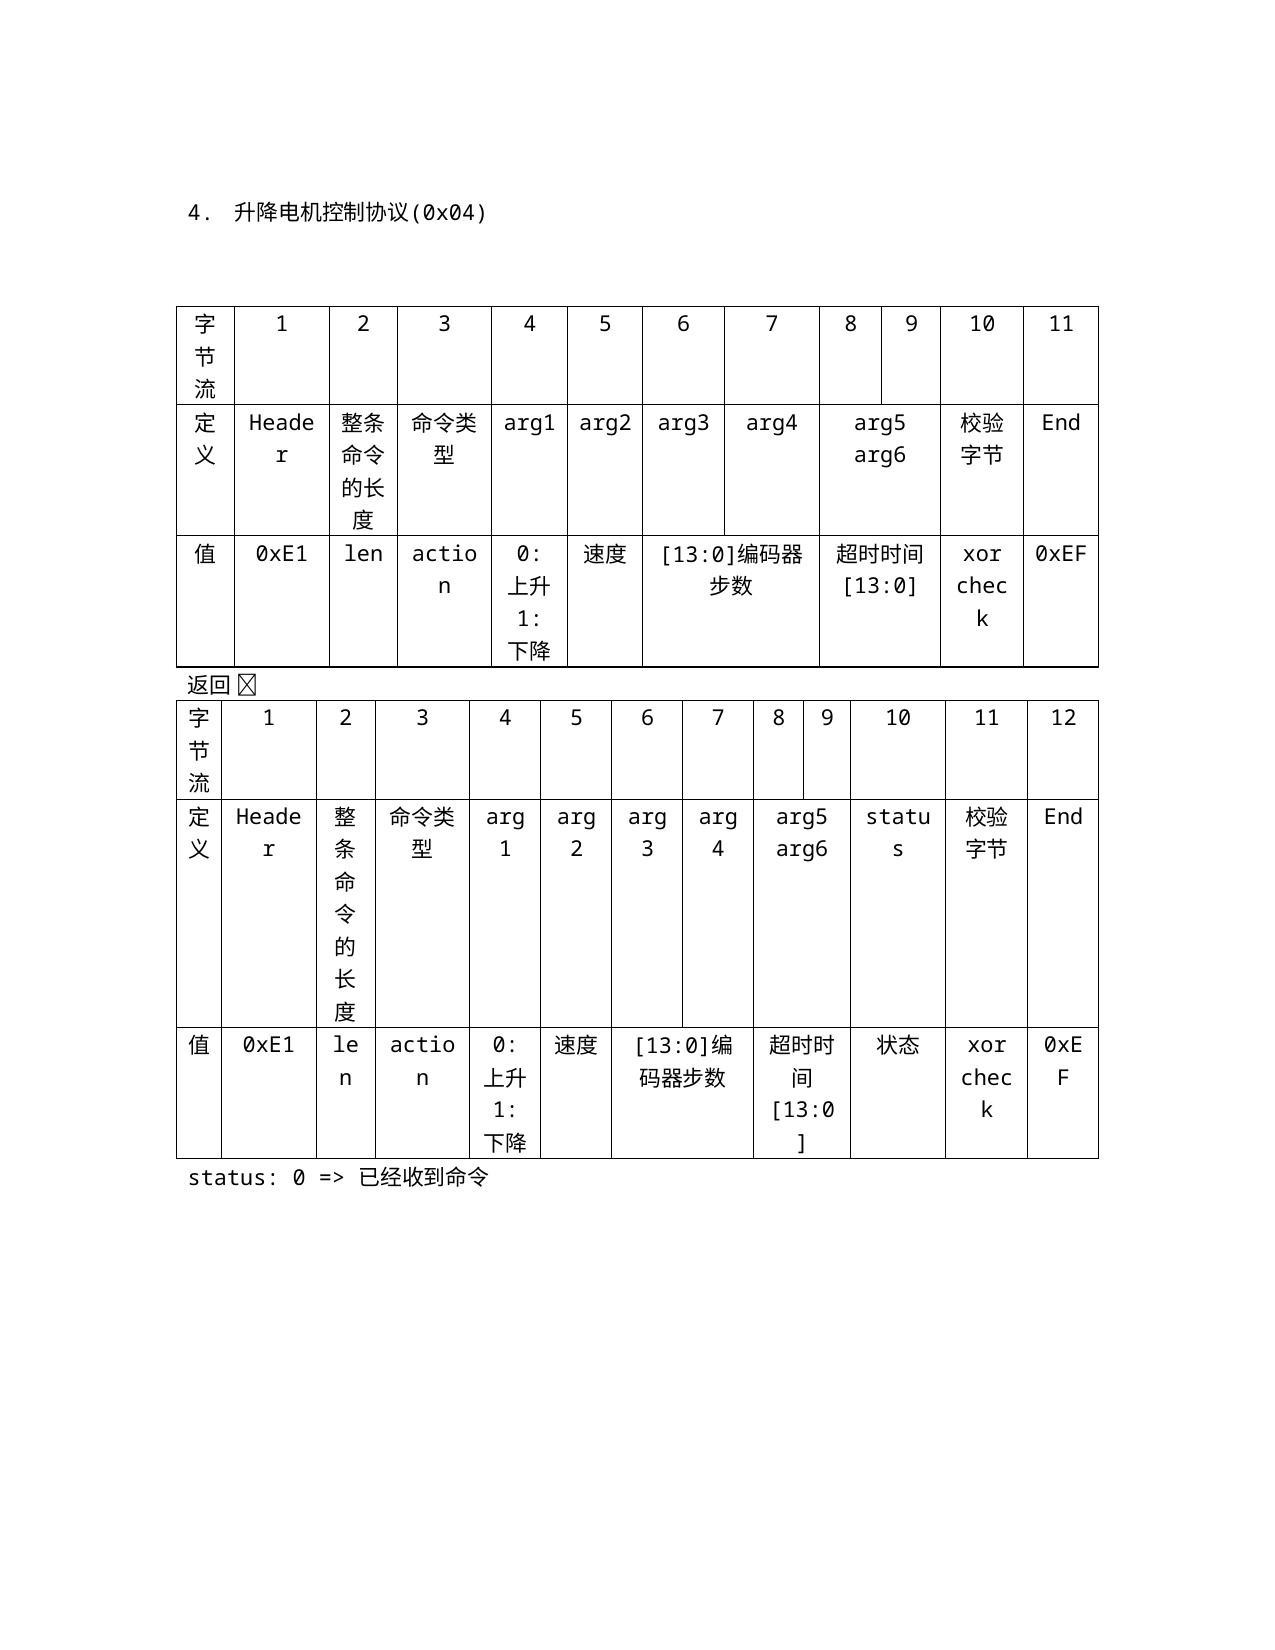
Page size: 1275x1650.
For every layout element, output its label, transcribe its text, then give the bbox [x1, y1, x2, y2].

table_cell Header [222, 800, 316, 1027]
table_cell 值 [177, 1028, 221, 1158]
table_cell 定义 [177, 800, 221, 1027]
table_cell 0xEF [1024, 536, 1098, 666]
table_cell arg5 arg6 [820, 405, 940, 535]
table_cell 命令类型 [376, 800, 469, 1027]
table_cell 校验字节 [946, 800, 1027, 1027]
table_cell arg3 [643, 405, 724, 535]
table_header 3 [376, 701, 469, 798]
table_cell xor check [941, 536, 1023, 666]
table_cell 速度 [541, 1028, 611, 1158]
table_cell 整条命令的长度 [317, 800, 375, 1027]
table_cell arg1 [492, 405, 567, 535]
table_cell arg3 [612, 800, 682, 1027]
table_cell 命令类型 [398, 405, 491, 535]
table_cell xor check [946, 1028, 1027, 1158]
table_cell arg2 [568, 405, 642, 535]
table_header 10 [851, 701, 945, 798]
table_cell 值 [177, 536, 234, 666]
subtitle 升降电机控制协议(0x04) [187, 194, 1087, 227]
table_header 6 [612, 701, 682, 798]
table_header 4 [492, 307, 567, 404]
table_header 字节流 [177, 307, 234, 404]
table_header 11 [1024, 307, 1098, 404]
table_cell 速度 [568, 536, 642, 666]
table_cell 0xEF [1028, 1028, 1098, 1158]
text 返回 [187, 668, 1087, 700]
table_header 8 [820, 307, 881, 404]
table_header 7 [725, 307, 819, 404]
table_cell len [317, 1028, 375, 1158]
table_cell 超时时间[13:0] [820, 536, 940, 666]
table_cell arg4 [683, 800, 753, 1027]
table_header 8 [754, 701, 803, 798]
table_cell 整条命令的长度 [330, 405, 397, 535]
table_cell 0: 上升 1: 下降 [492, 536, 567, 666]
table_header 1 [235, 307, 329, 404]
table_header 4 [470, 701, 540, 798]
table_cell End [1028, 800, 1098, 1027]
table_header 6 [643, 307, 724, 404]
table_header 5 [541, 701, 611, 798]
table_cell action [376, 1028, 469, 1158]
table_cell 状态 [851, 1028, 945, 1158]
table_header 5 [568, 307, 642, 404]
table_header 10 [941, 307, 1023, 404]
text status: 0 => 已经收到命令 [187, 1159, 1087, 1192]
table_header 3 [398, 307, 491, 404]
table_cell 0xE1 [222, 1028, 316, 1158]
table_header 1 [222, 701, 316, 798]
table_cell status [851, 800, 945, 1027]
table_cell 0: 上升 1: 下降 [470, 1028, 540, 1158]
table_cell Header [235, 405, 329, 535]
table_header 2 [330, 307, 397, 404]
table_cell 定义 [177, 405, 234, 535]
table_header 2 [317, 701, 375, 798]
table_cell arg2 [541, 800, 611, 1027]
table_header 11 [946, 701, 1027, 798]
table_header 9 [804, 701, 850, 798]
table_header 9 [882, 307, 940, 404]
table_cell arg1 [470, 800, 540, 1027]
table_cell End [1024, 405, 1098, 535]
table_header 字节流 [177, 701, 221, 798]
table_cell 0xE1 [235, 536, 329, 666]
table_cell len [330, 536, 397, 666]
table_cell arg5 arg6 [754, 800, 850, 1027]
table_cell 校验字节 [941, 405, 1023, 535]
table_cell [13:0]编码器步数 [643, 536, 819, 666]
table_header 7 [683, 701, 753, 798]
table_cell action [398, 536, 491, 666]
table_header 12 [1028, 701, 1098, 798]
table_cell 超时时间[13:0] [754, 1028, 850, 1158]
table_cell arg4 [725, 405, 819, 535]
table_cell [13:0]编码器步数 [612, 1028, 753, 1158]
